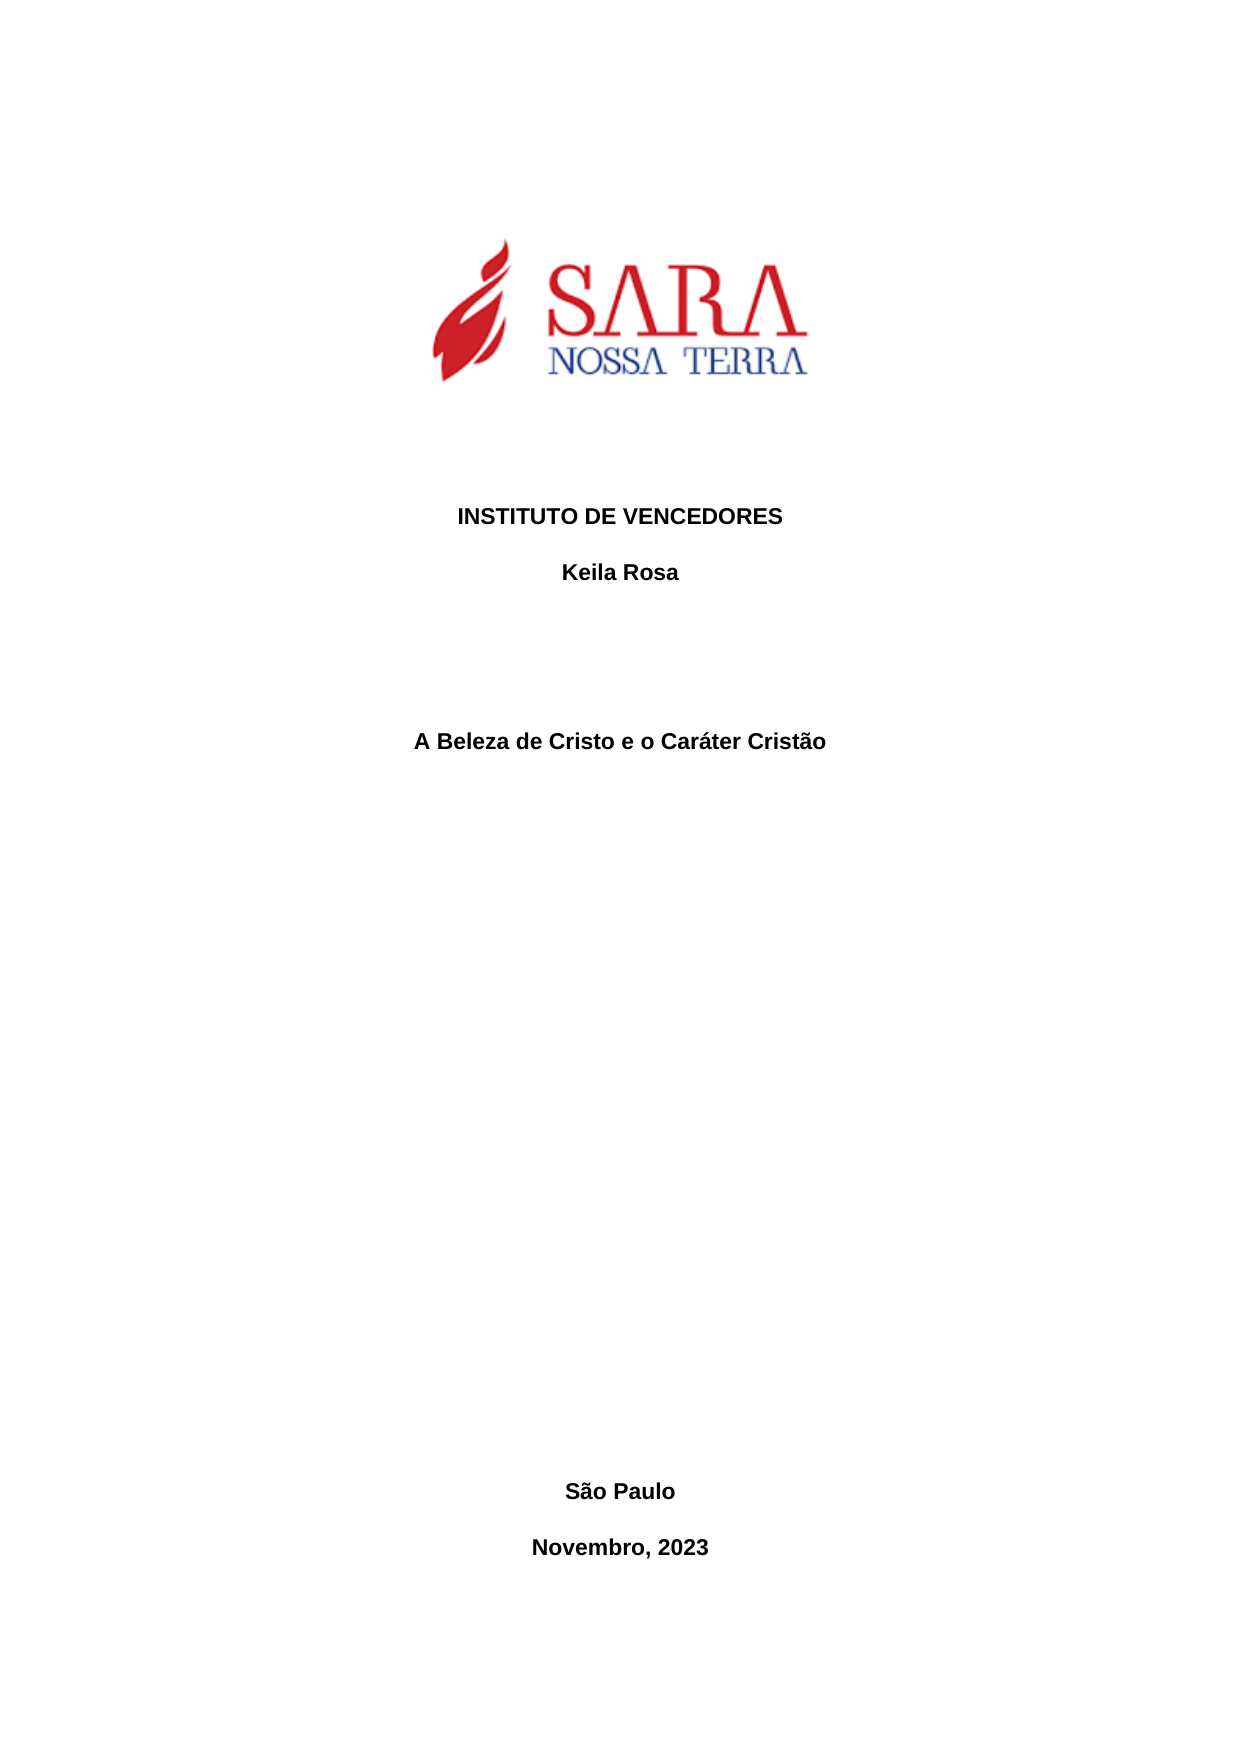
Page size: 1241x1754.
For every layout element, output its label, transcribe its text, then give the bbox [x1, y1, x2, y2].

picture [431, 147, 810, 473]
text A Beleza de Cristo e o Caráter Cristão [177, 728, 1063, 754]
text São Paulo [177, 1478, 1063, 1504]
text Keila Rosa [177, 559, 1063, 586]
text Novembro, 2023 [177, 1534, 1063, 1560]
text INSTITUTO DE VENCEDORES [177, 503, 1063, 529]
